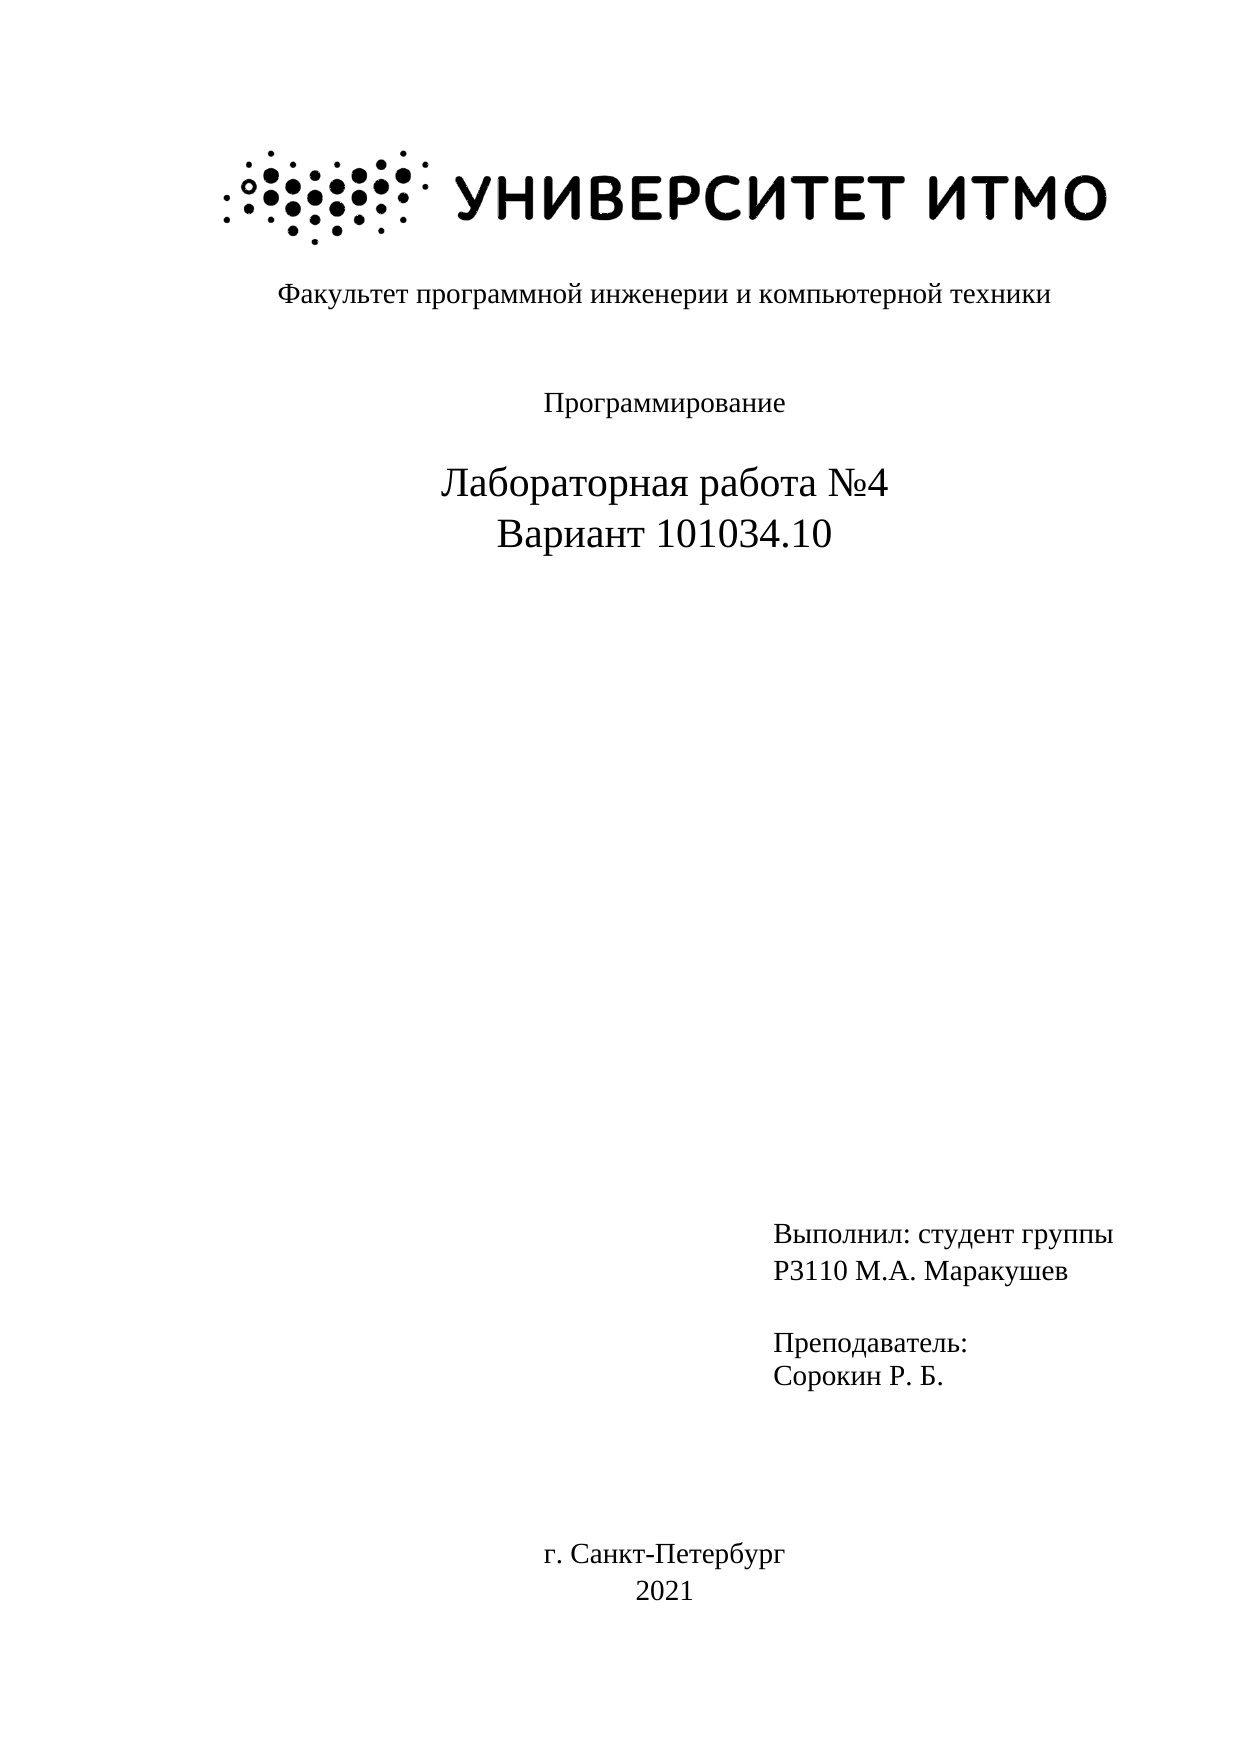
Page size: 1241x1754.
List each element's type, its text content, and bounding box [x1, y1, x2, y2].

text Факультет программной инженерии и компьютерной техники [177, 277, 1152, 310]
text Выполнил: студент группы P3110 М.А. Маракушев [773, 1217, 1152, 1286]
text Программирование [177, 385, 1152, 418]
text Сорокин Р. Б. [773, 1358, 1152, 1392]
text г. Санкт-Петербург [177, 1537, 1152, 1570]
text Лабораторная работа №4 [177, 457, 1152, 505]
picture [177, 118, 1152, 275]
text Вариант 101034.10 [177, 509, 1152, 557]
text Преподаватель: [773, 1325, 1152, 1358]
text 2021 [177, 1573, 1152, 1606]
